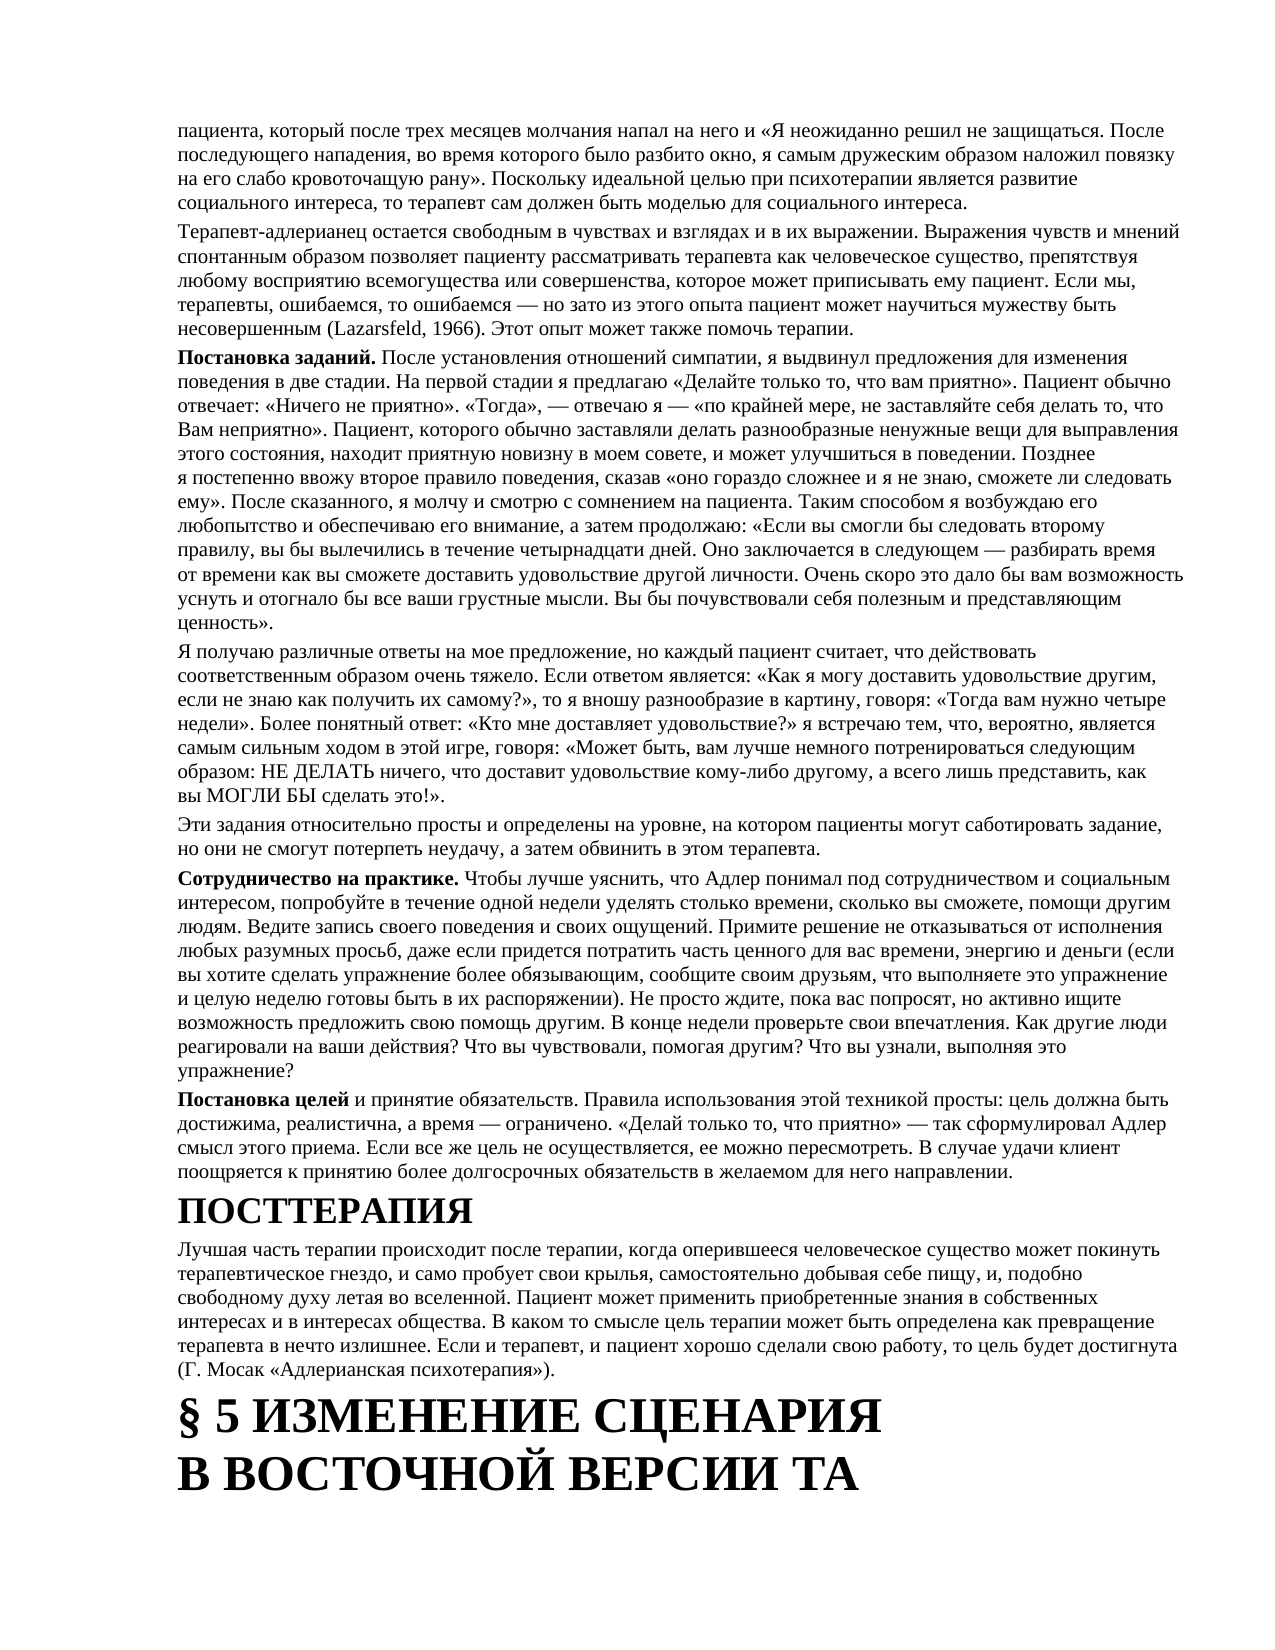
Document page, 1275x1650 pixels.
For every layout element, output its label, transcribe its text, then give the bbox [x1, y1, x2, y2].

text Эти задания относительно просты и определены на уровне, на котором пациенты могут саботировать задание, но они не смогут потерпеть неудачу, а затем обвинить в этом терапевта. [177, 812, 1186, 860]
text Постановка целей и принятие обязательств. Правила использования этой техникой просты: цель должна быть достижима, реалистична, а время — ограничено. «Делай только то, что приятно» — так сформулировал Адлер смысл этого приема. Если все же цель не осуществляется, ее можно пересмотреть. В случае удачи клиент поощряется к принятию более долгосрочных обязательств в желаемом для него направлении. [177, 1087, 1186, 1183]
text Терапевт-адлерианец остается свободным в чувствах и взглядах и в их выражении. Выражения чувств и мнений спонтанным образом позволяет пациенту рассматривать терапевта как человеческое существо, препятствуя любому восприятию всемогущества или совершенства, которое может приписывать ему пациент. Если мы, терапевты, ошибаемся, то ошибаемся — но зато из этого опыта пациент может научиться мужеству быть несовершенным (Lazarsfeld, 1966). Этот опыт может также помочь терапии. [177, 219, 1186, 340]
subtitle § 5 ИЗМЕНЕНИЕ СЦЕНАРИЯ В ВОСТОЧНОЙ ВЕРСИИ ТА [177, 1386, 1186, 1501]
subtitle ПОСТТЕРАПИЯ [177, 1188, 1186, 1232]
text Лучшая часть терапии происходит после терапии, когда оперившееся человеческое существо может покинуть терапевтическое гнездо, и само пробует свои крылья, самостоятельно добывая себе пищу, и, подобно свободному духу летая во вселенной. Пациент может применить приобретенные знания в собственных интересах и в интересах общества. В каком то смысле цель терапии может быть определена как превращение терапевта в нечто излишнее. Если и терапевт, и пациент хорошо сделали свою работу, то цель будет достигнута (Г. Мосак «Адлерианская психотерапия»). [177, 1237, 1186, 1381]
text Постановка заданий. После установления отношений симпатии, я выдвинул предложения для изменения поведения в две стадии. На первой стадии я предлагаю «Делайте только то, что вам приятно». Пациент обычно отвечает: «Ничего не приятно». «Тогда», — отвечаю я — «по крайней мере, не заставляйте себя делать то, что Вам неприятно». Пациент, которого обычно заставляли делать разнообразные ненужные вещи для выправления этого состояния, находит приятную новизну в моем совете, и может улучшиться в поведении. Позднее я постепенно ввожу второе правило поведения, сказав «оно гораздо сложнее и я не знаю, сможете ли следовать ему». После сказанного, я молчу и смотрю с сомнением на пациента. Таким способом я возбуждаю его любопытство и обеспечиваю его внимание, а затем продолжаю: «Если вы смогли бы следовать второму правилу, вы бы вылечились в течение четырнадцати дней. Оно заключается в следующем — разбирать время от времени как вы сможете доставить удовольствие другой личности. Очень скоро это дало бы вам возможность уснуть и отогнало бы все ваши грустные мысли. Вы бы почувствовали себя полезным и представляющим ценность». [177, 345, 1186, 634]
text Я получаю различные ответы на мое предложение, но каждый пациент считает, что действовать соответственным образом очень тяжело. Если ответом является: «Как я могу доставить удовольствие другим, если не знаю как получить их самому?», то я вношу разнообразие в картину, говоря: «Тогда вам нужно четыре недели». Более понятный ответ: «Кто мне доставляет удовольствие?» я встречаю тем, что, вероятно, является самым сильным ходом в этой игре, говоря: «Может быть, вам лучше немного потренироваться следующим образом: НЕ ДЕЛАТЬ ничего, что доставит удовольствие кому-либо другому, а всего лишь представить, как вы МОГЛИ БЫ сделать это!». [177, 639, 1186, 807]
text Сотрудничество на практике. Чтобы лучше уяснить, что Адлер понимал под сотрудничеством и социальным интересом, попробуйте в течение одной недели уделять столько времени, сколько вы сможете, помощи другим людям. Ведите запись своего поведения и своих ощущений. Примите решение не отказываться от исполнения любых разумных просьб, даже если придется потратить часть ценного для вас времени, энергию и деньги (если вы хотите сделать упражнение более обязывающим, сообщите своим друзьям, что выполняете это упражнение и целую неделю готовы быть в их распоряжении). Не просто ждите, пока вас попросят, но активно ищите возможность предложить свою помощь другим. В конце недели проверьте свои впечатления. Как другие люди реагировали на ваши действия? Что вы чувствовали, помогая другим? Что вы узнали, выполняя это упражнение? [177, 866, 1186, 1082]
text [177, 118, 1186, 214]
